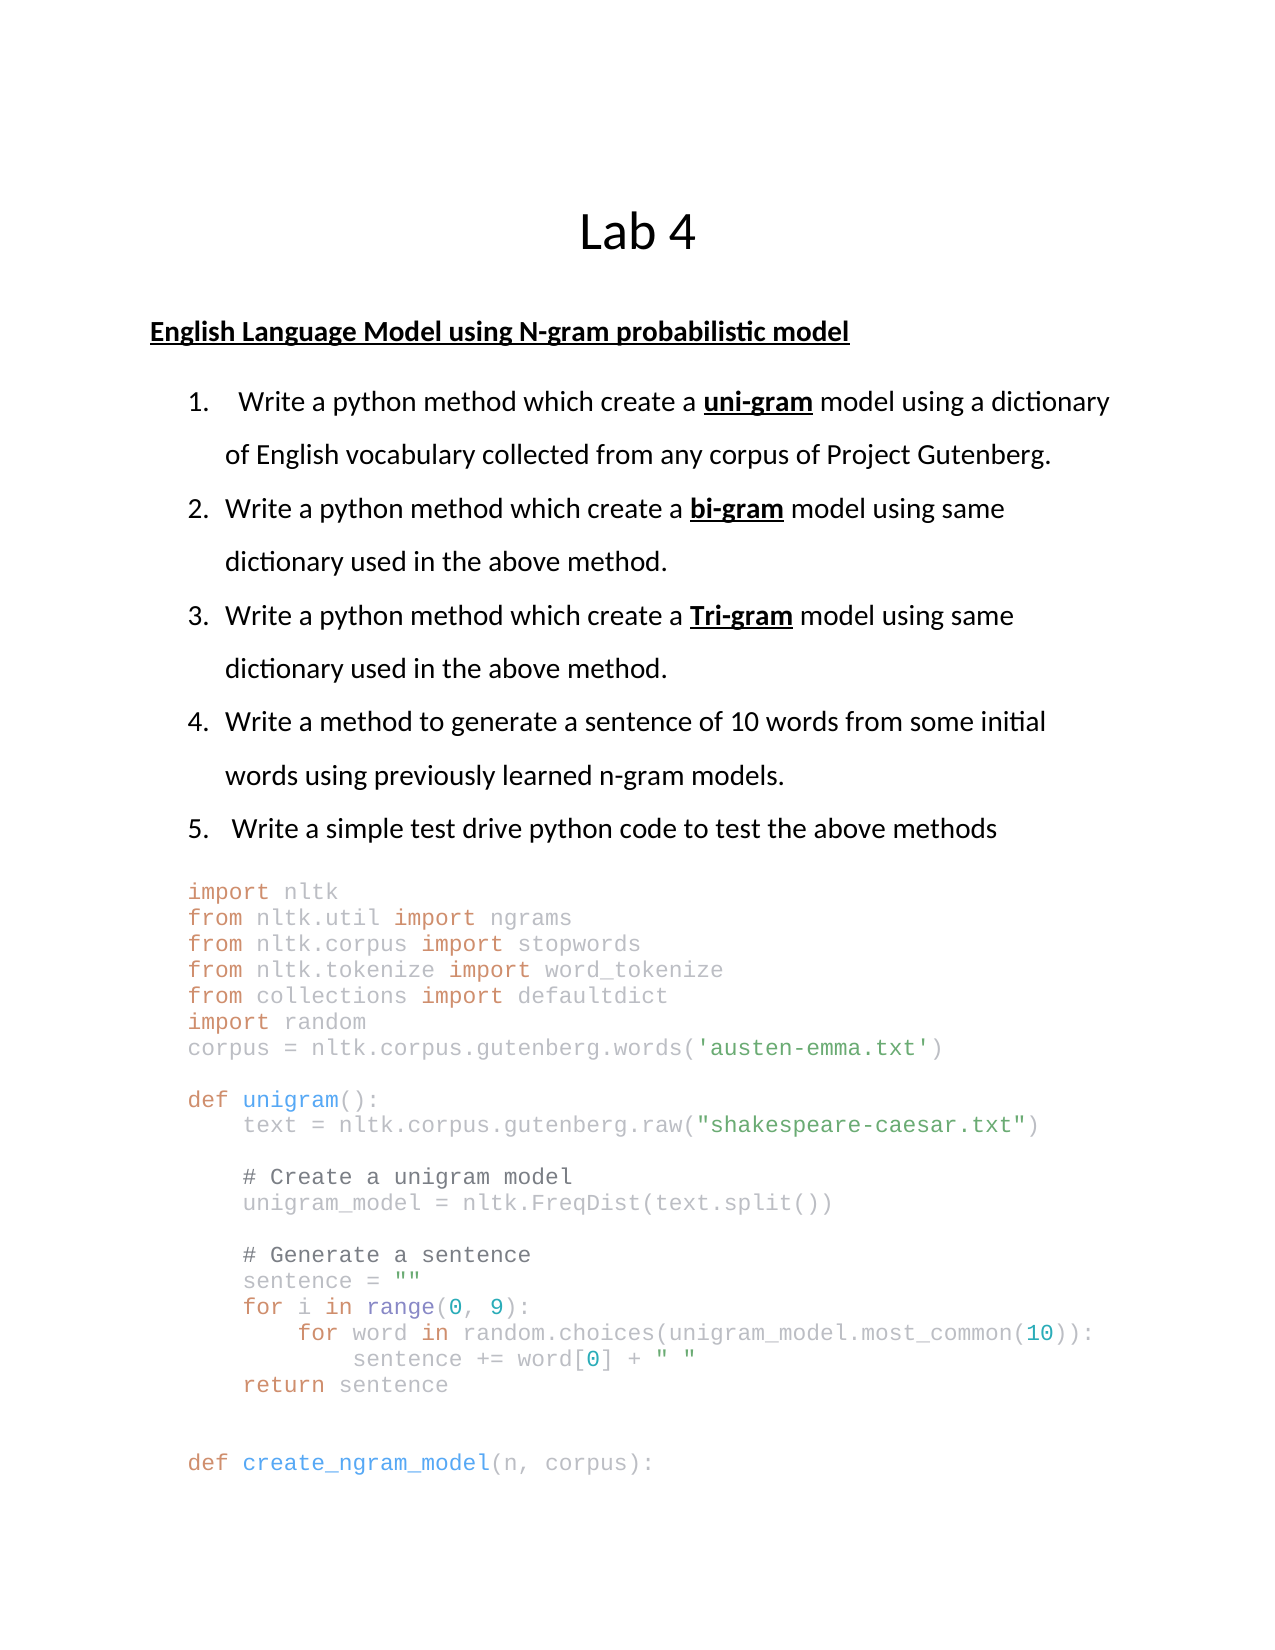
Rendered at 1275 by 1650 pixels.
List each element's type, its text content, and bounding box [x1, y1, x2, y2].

text English Language Model using N-gram probabilistic model [150, 313, 1125, 348]
list Write a method to generate a sentence of 10 words from some initial words using previously learned n-gram models. [187, 703, 1125, 792]
text Lab 4 [150, 197, 1125, 263]
list Write a python method which create a Tri-gram model using same dictionary used in the above method. [187, 597, 1125, 686]
list Write a simple test drive python code to test the above methods [187, 810, 1125, 846]
list Write a python method which create a bi-gram model using same dictionary used in the above method. [187, 490, 1125, 579]
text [187, 880, 1125, 1477]
list Write a python method which create a uni-gram model using a dictionary of English vocabulary collected from any corpus of Project Gutenberg. [187, 383, 1125, 472]
